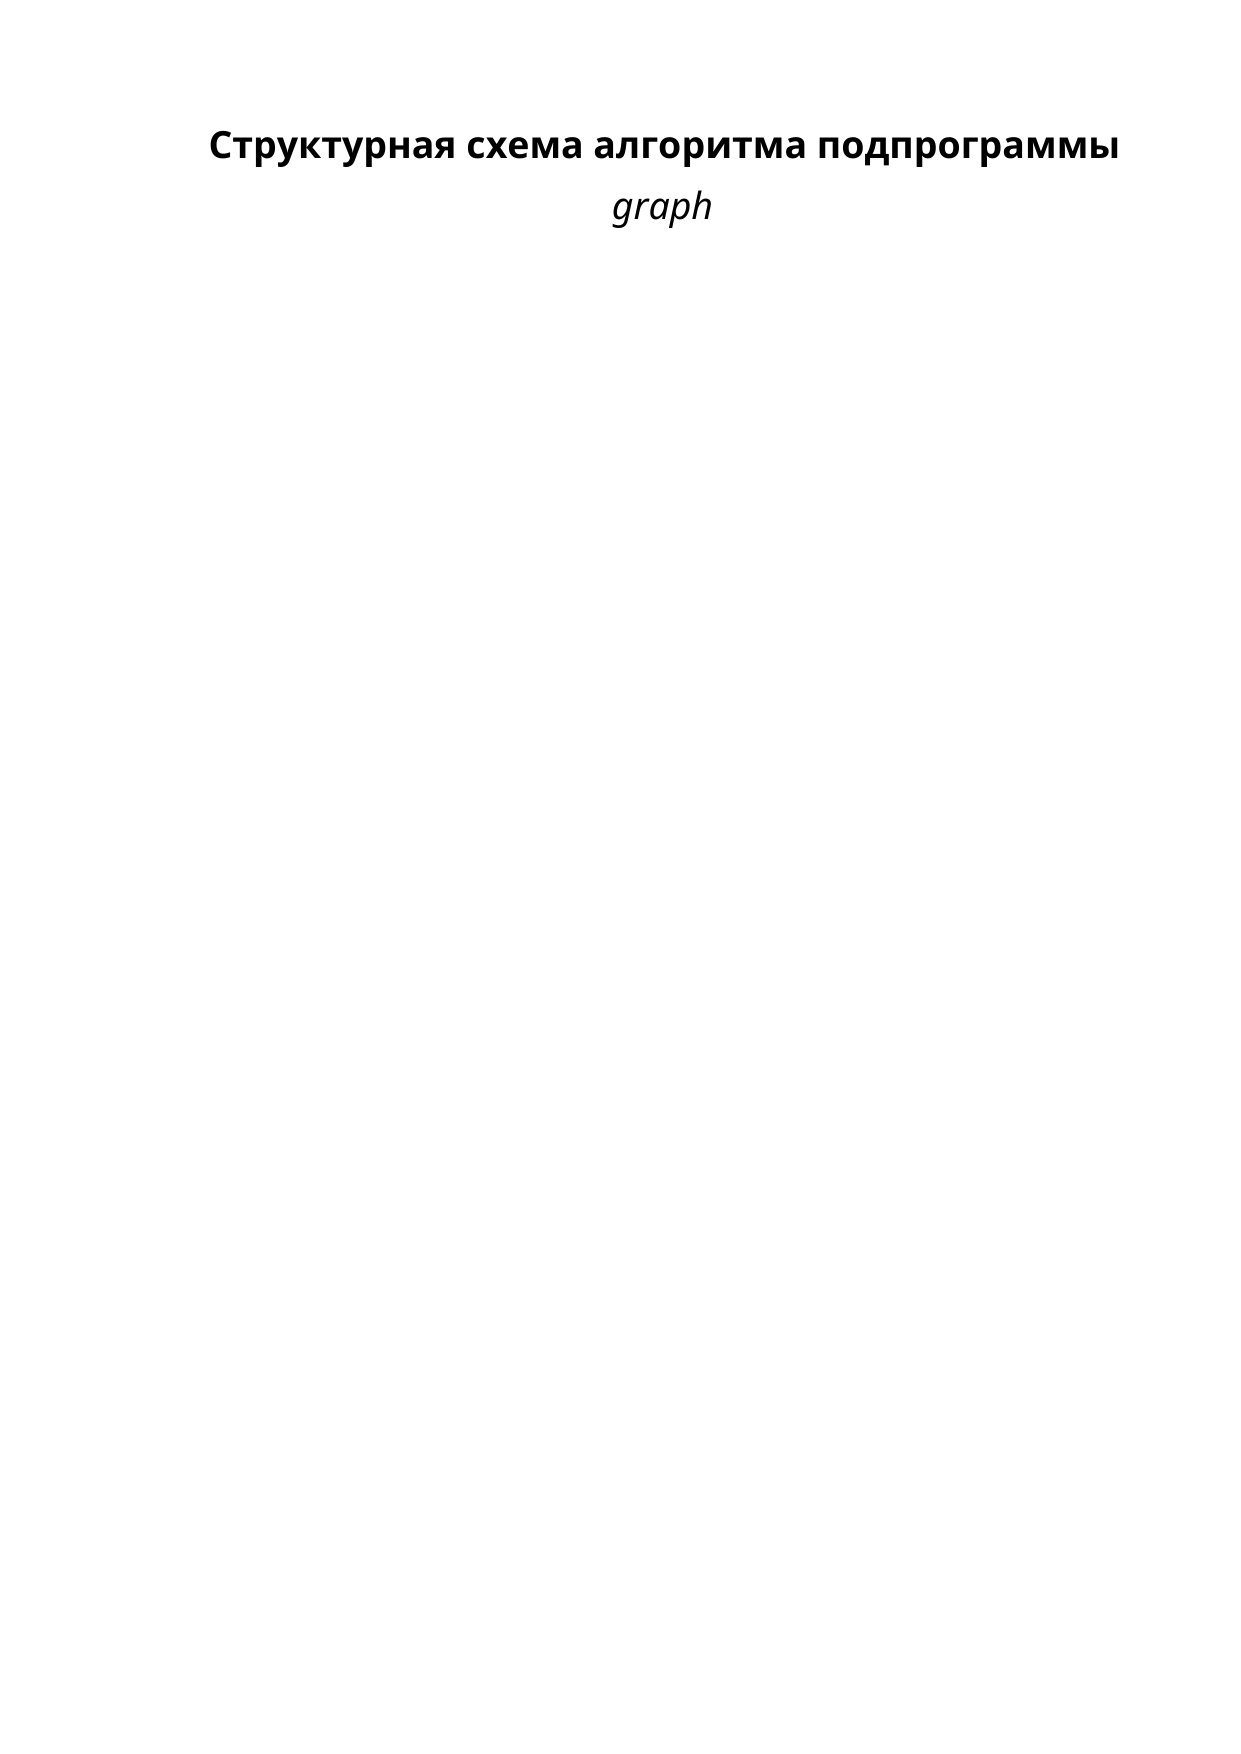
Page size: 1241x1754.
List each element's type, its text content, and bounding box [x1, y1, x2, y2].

text Структурная схема алгоритма подпрограммы graph [177, 118, 1152, 230]
